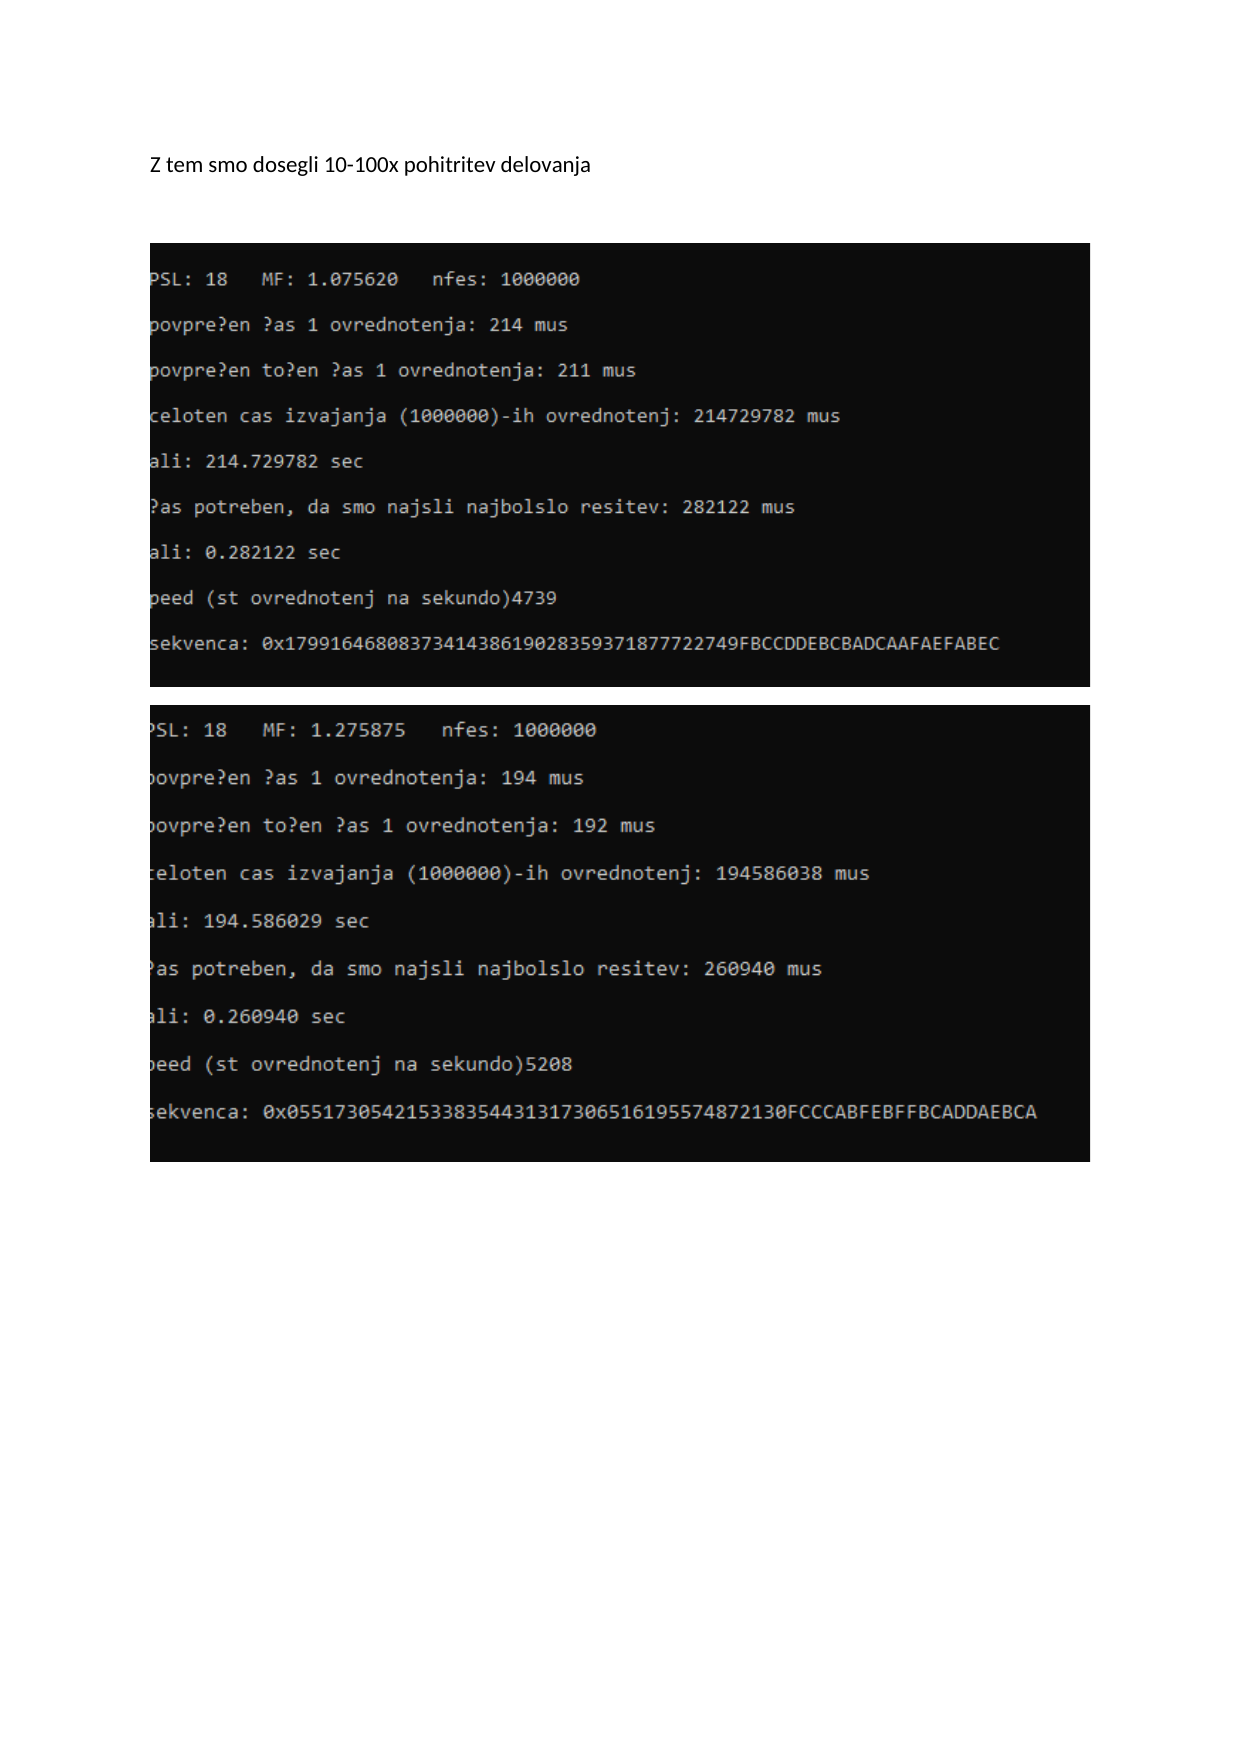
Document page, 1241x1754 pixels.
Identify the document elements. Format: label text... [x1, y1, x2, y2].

text Z tem smo dosegli 10-100x pohitritev delovanja [150, 150, 1090, 178]
picture [150, 705, 1091, 1162]
picture [150, 243, 1091, 687]
